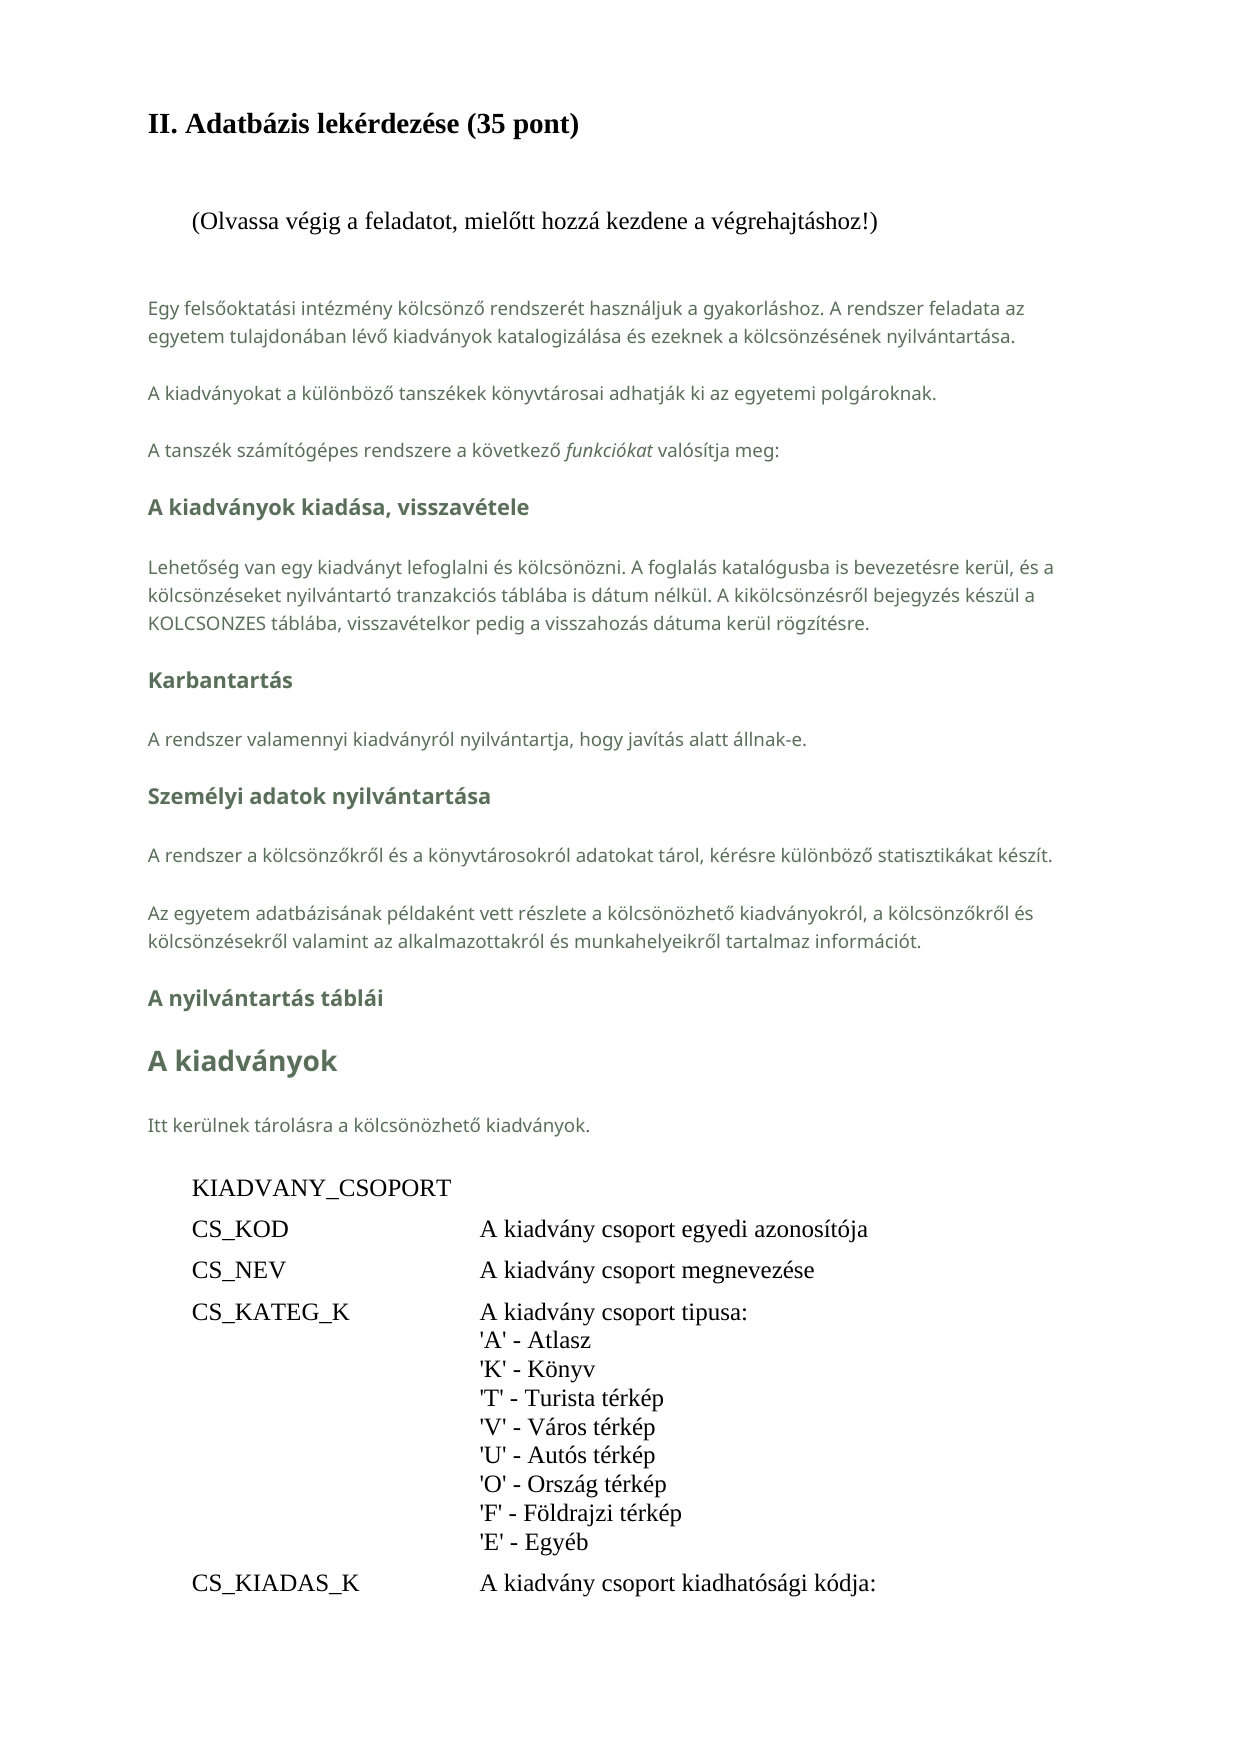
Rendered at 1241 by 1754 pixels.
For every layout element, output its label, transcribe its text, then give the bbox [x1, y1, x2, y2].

table_cell A kiadvány csoport egyedi azonosítója [429, 1208, 1131, 1249]
text (Olvassa végig a feladatot, mielőtt hozzá kezdene a végrehajtáshoz!) [192, 206, 1092, 234]
text Karbantartás [148, 665, 1092, 695]
subtitle II. Adatbázis lekérdezése (35 pont) [148, 106, 1092, 140]
table_cell CS_KIADAS_K [141, 1562, 429, 1603]
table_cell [429, 1562, 1131, 1603]
table_cell A kiadvány csoport megnevezése [429, 1249, 1131, 1290]
table_cell CS_KOD [141, 1208, 429, 1249]
text A kiadványok [148, 1042, 1092, 1080]
text Az egyetem adatbázisának példaként vett részlete a kölcsönözhető kiadványokról, a kölcsönzőkről és kölcsönzésekről valamint az alkalmazottakról és munkahelyeikről tartalmaz információt. [148, 897, 1092, 954]
text A rendszer valamennyi kiadványról nyilvántartja, hogy javítás alatt állnak-e. [148, 724, 1092, 752]
text A kiadványok kiadása, visszavétele [148, 492, 1092, 522]
table_header KIADVANY_CSOPORT [141, 1167, 1131, 1208]
text Itt kerülnek tárolásra a kölcsönözhető kiadványok. [148, 1109, 1092, 1137]
table_cell CS_NEV [141, 1249, 429, 1290]
text Lehetőség van egy kiadványt lefoglalni és kölcsönözni. A foglalás katalógusba is bevezetésre kerül, és a kölcsönzéseket nyilvántartó tranzakciós táblába is dátum nélkül. A kikölcsönzésről bejegyzés készül a KOLCSONZES táblába, visszavételkor pedig a visszahozás dátuma kerül rögzítésre. [148, 551, 1092, 636]
table_cell A kiadvány csoport tipusa: 'A' - Atlasz 'K' - Könyv 'T' - Turista térkép 'V' - Város térkép 'U' - Autós térkép 'O' - Ország térkép 'F' - Földrajzi térkép 'E' - Egyéb [429, 1290, 1131, 1562]
text A nyilvántartás táblái [148, 983, 1092, 1013]
text Egy felsőoktatási intézmény kölcsönző rendszerét használjuk a gyakorláshoz. A rendszer feladata az egyetem tulajdonában lévő kiadványok katalogizálása és ezeknek a kölcsönzésének nyilvántartása. [148, 292, 1092, 349]
text A tanszék számítógépes rendszere a következő funkciókat valósítja meg: [148, 435, 1092, 463]
text Személyi adatok nyilvántartása [148, 781, 1092, 811]
text A kiadványokat a különböző tanszékek könyvtárosai adhatják ki az egyetemi polgároknak. [148, 378, 1092, 406]
table_cell CS_KATEG_K [141, 1290, 429, 1562]
text A rendszer a kölcsönzőkről és a könyvtárosokról adatokat tárol, kérésre különböző statisztikákat készít. [148, 840, 1092, 868]
